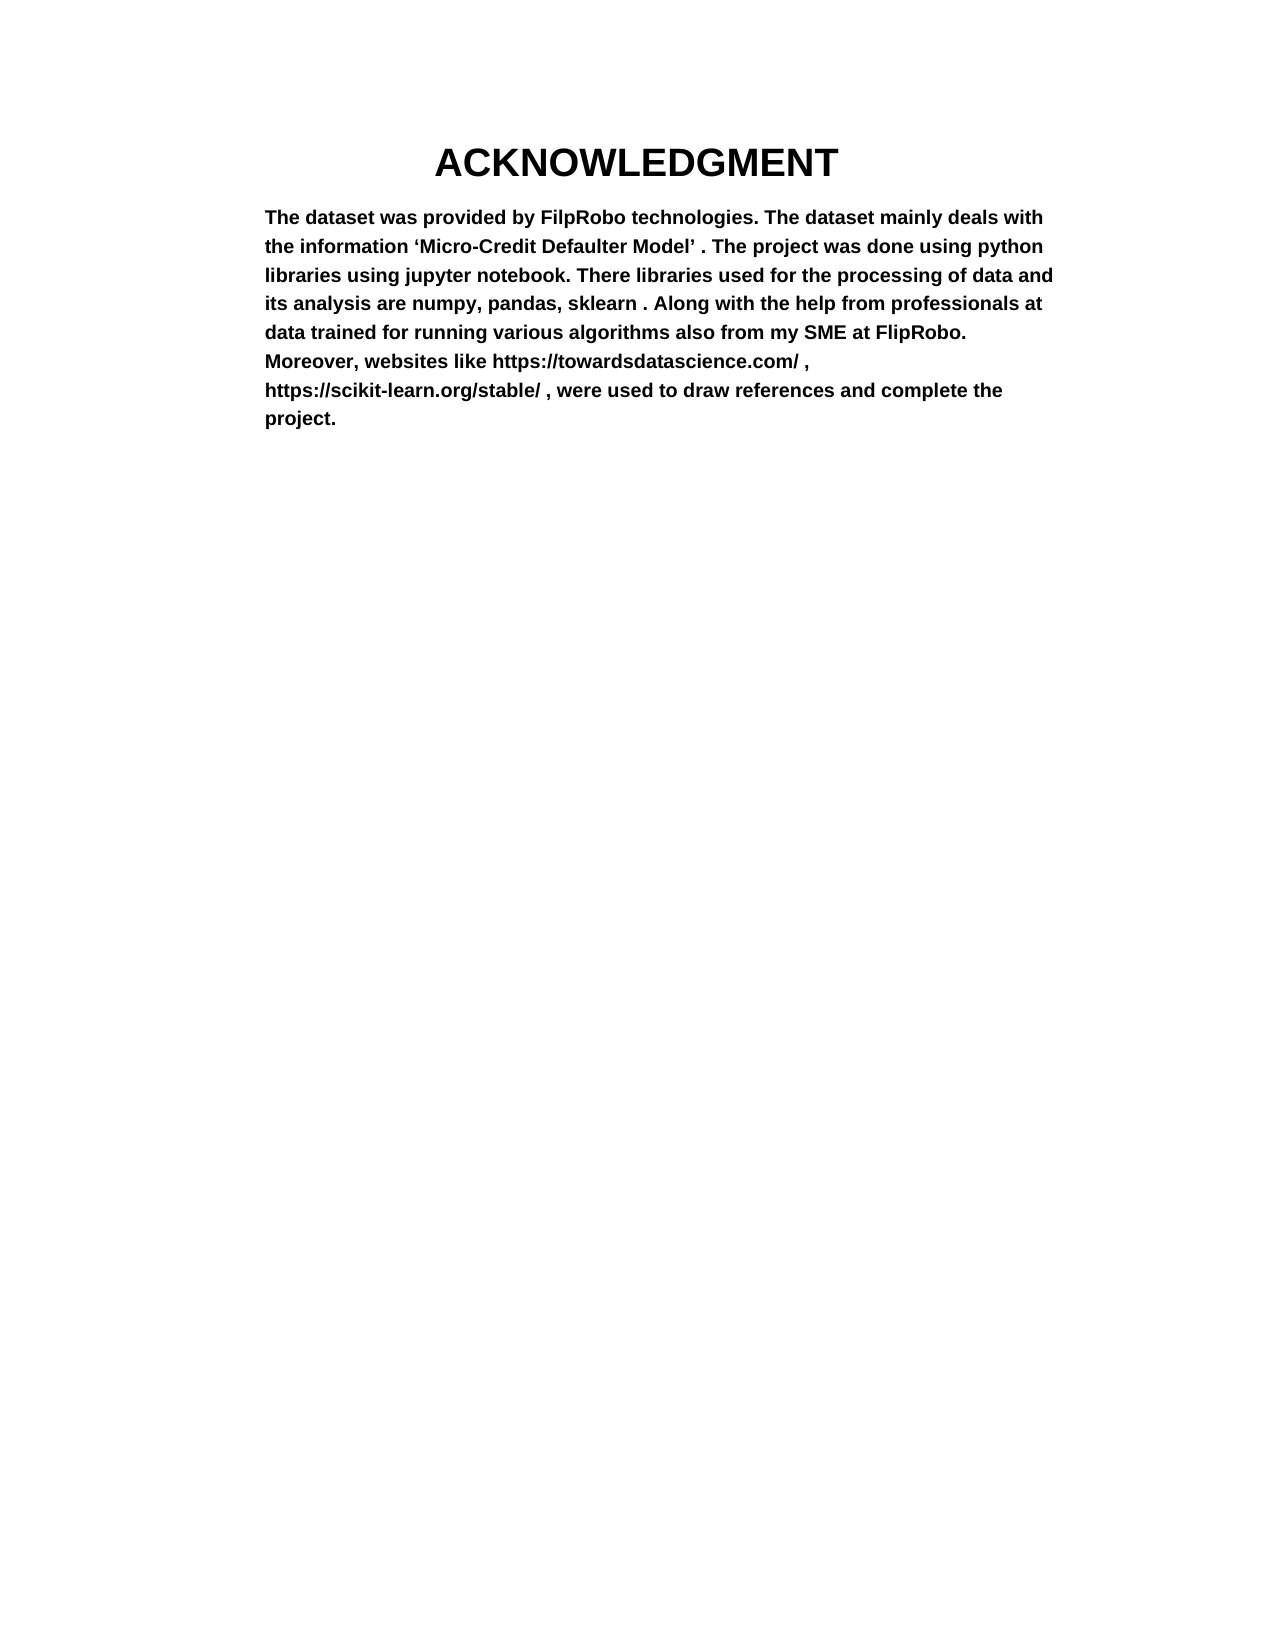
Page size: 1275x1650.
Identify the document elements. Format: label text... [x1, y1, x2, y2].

text ACKNOWLEDGMENT [150, 139, 1123, 185]
text The dataset was provided by FilpRobo technologies. The dataset mainly deals with the information ‘Micro-Credit Defaulter Model’ . The project was done using python libraries using jupyter notebook. There libraries used for the processing of data and its analysis are numpy, pandas, sklearn . Along with the help from professionals at data trained for running various algorithms also from my SME at FlipRobo. Moreover, websites like https://towardsdatascience.com/ , https://scikit-learn.org/stable/ , were used to draw references and complete the project. [264, 206, 1064, 430]
